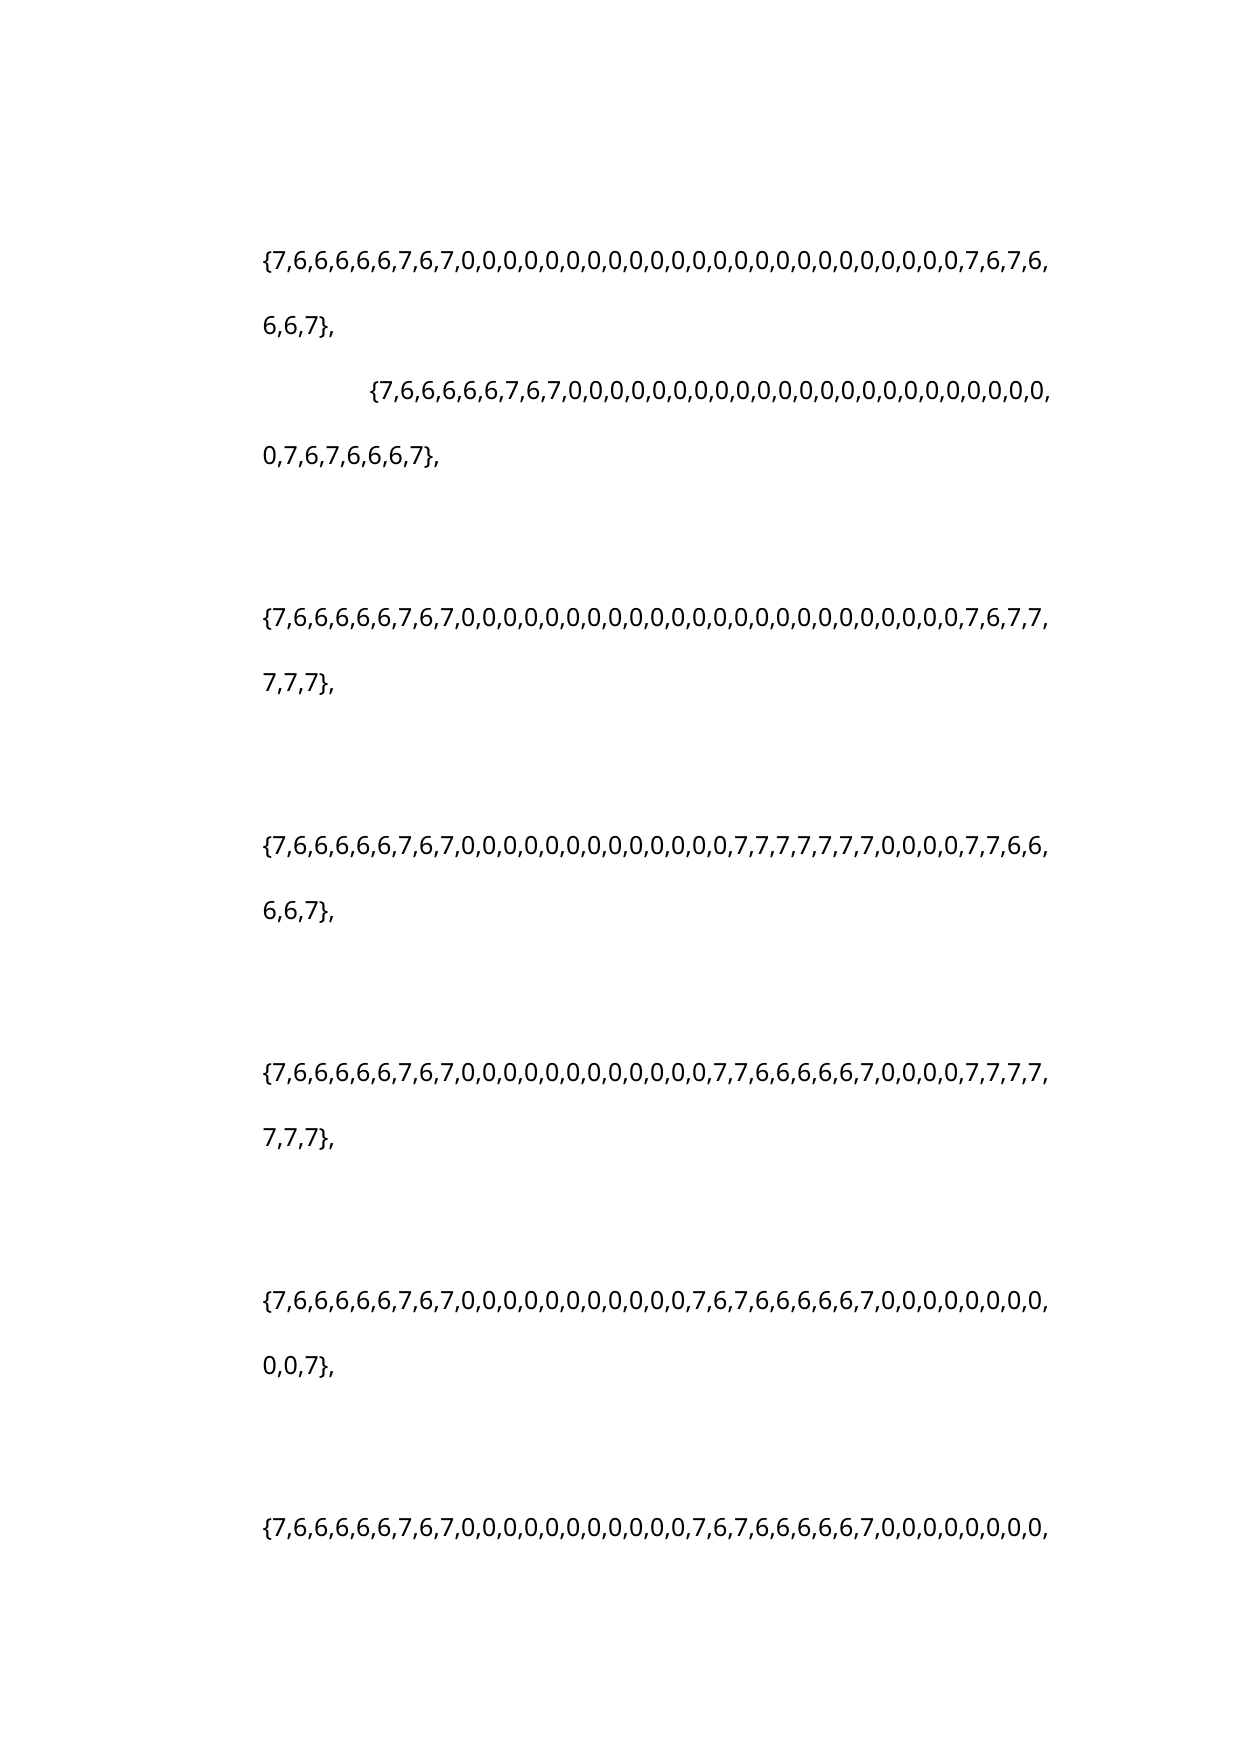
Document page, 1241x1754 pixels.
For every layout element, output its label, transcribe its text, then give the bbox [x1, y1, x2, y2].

list {7,6,6,6,6,6,7,6,7,0,0,0,0,0,0,0,0,0,0,0,0,0,0,0,0,0,0,0,0,0,0,0,0,7,6,7,7,7,7,7}, [262, 487, 1053, 714]
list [262, 357, 1053, 487]
list {7,6,6,6,6,6,7,6,7,0,0,0,0,0,0,0,0,0,0,0,0,0,7,7,7,7,7,7,7,0,0,0,0,7,7,6,6,6,6,7}, [262, 714, 1053, 942]
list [262, 1169, 1053, 1397]
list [262, 162, 1053, 357]
list {7,6,6,6,6,6,7,6,7,0,0,0,0,0,0,0,0,0,0,0,0,7,7,6,6,6,6,6,7,0,0,0,0,7,7,7,7,7,7,7}, [262, 942, 1053, 1169]
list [262, 1397, 1053, 1559]
